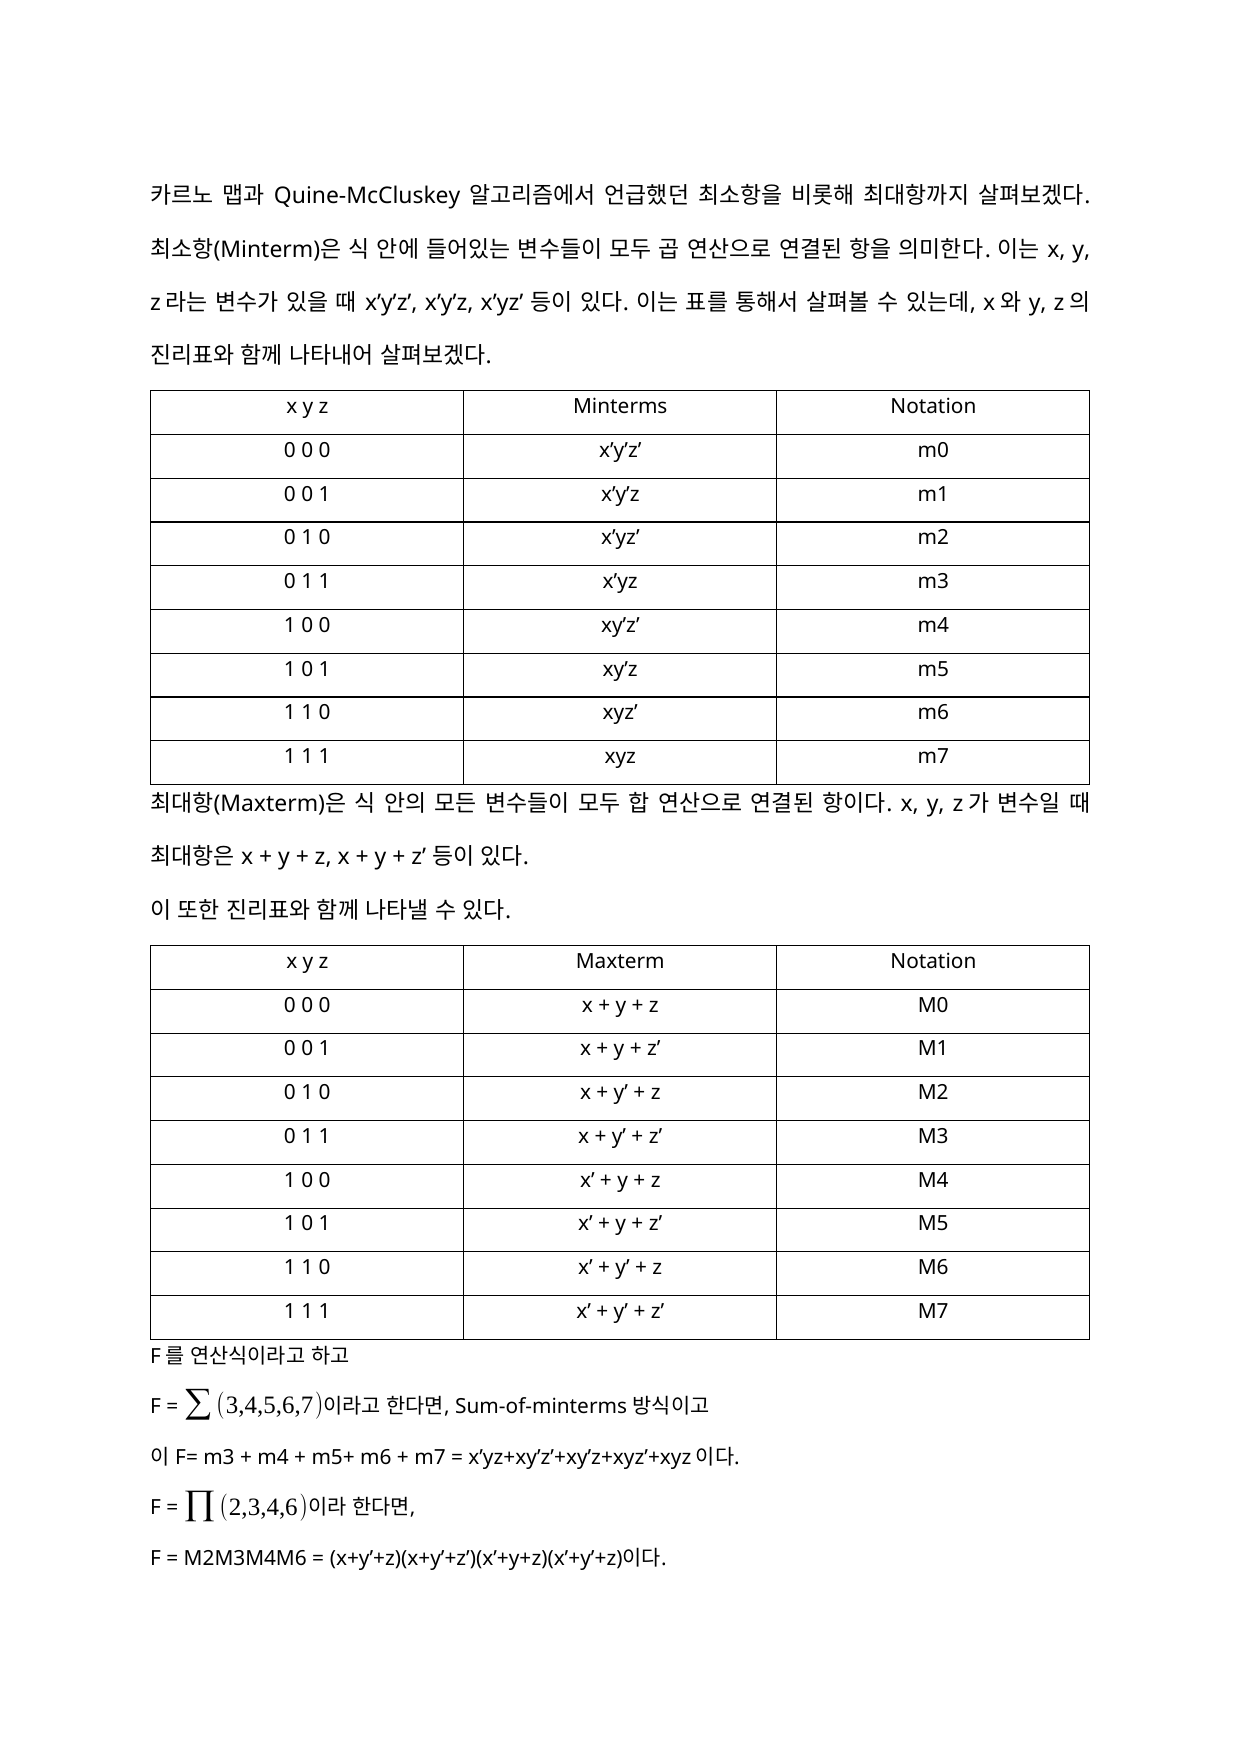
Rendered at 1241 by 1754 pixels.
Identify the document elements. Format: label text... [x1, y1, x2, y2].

table_cell 1 0 1 [151, 1209, 463, 1251]
table_header Maxterm [464, 946, 776, 989]
table_cell x’y’z [464, 479, 776, 521]
table_cell x + y’ + z’ [464, 1121, 776, 1164]
table_cell m0 [777, 435, 1089, 478]
table_cell M5 [777, 1209, 1089, 1251]
table_cell x’y’z’ [464, 435, 776, 478]
text F를 연산식이라고 하고 [150, 1340, 1090, 1370]
table_cell 1 1 1 [151, 1296, 463, 1339]
table_cell 1 1 0 [151, 1252, 463, 1295]
table_header Notation [777, 391, 1089, 434]
table_cell x’yz [464, 566, 776, 609]
table_cell xyz [464, 741, 776, 784]
table_cell M6 [777, 1252, 1089, 1295]
table_cell x + y’ + z [464, 1077, 776, 1120]
table_cell x + y + z [464, 990, 776, 1032]
text F = 이라고 한다면, Sum-of-minterms 방식이고 [150, 1388, 1090, 1422]
table_cell 1 0 0 [151, 1165, 463, 1207]
text F = 이라 한다면, [150, 1489, 1090, 1523]
text 최대항(Maxterm)은 식 안의 모든 변수들이 모두 합 연산으로 연결된 항이다. x, y, z가 변수일 때 최대항은 x + y + z, x + y + z’ 등이 있다. [150, 785, 1090, 872]
table_cell 0 1 1 [151, 566, 463, 609]
table_header x y z [151, 391, 463, 434]
table_cell m6 [777, 698, 1089, 740]
table_cell M0 [777, 990, 1089, 1032]
table_cell 0 0 0 [151, 990, 463, 1032]
table_cell 0 1 0 [151, 1077, 463, 1120]
table_cell M1 [777, 1034, 1089, 1076]
table_cell M7 [777, 1296, 1089, 1339]
table_cell 0 0 0 [151, 435, 463, 478]
table_cell 0 0 1 [151, 1034, 463, 1076]
table_cell x’ + y’ + z’ [464, 1296, 776, 1339]
table_cell m5 [777, 654, 1089, 696]
text 이 또한 진리표와 함께 나타낼 수 있다. [150, 892, 1090, 925]
table_cell x’ + y + z’ [464, 1209, 776, 1251]
table_cell x’yz’ [464, 523, 776, 565]
text F = M2M3M4M6 = (x+y’+z)(x+y’+z’)(x’+y+z)(x’+y’+z)이다. [150, 1541, 1090, 1572]
text 이 F= m3 + m4 + m5+ m6 + m7 = x’yz+xy’z’+xy’z+xyz’+xyz이다. [150, 1441, 1090, 1471]
table_cell 1 0 1 [151, 654, 463, 696]
table_cell m2 [777, 523, 1089, 565]
table_cell 1 0 0 [151, 610, 463, 653]
table_cell xyz’ [464, 698, 776, 740]
table_cell 0 0 1 [151, 479, 463, 521]
table_cell x’ + y’ + z [464, 1252, 776, 1295]
table_cell 1 1 0 [151, 698, 463, 740]
table_cell M3 [777, 1121, 1089, 1164]
table_cell 1 1 1 [151, 741, 463, 784]
table_cell m7 [777, 741, 1089, 784]
table_cell xy’z [464, 654, 776, 696]
table_cell x’ + y + z [464, 1165, 776, 1207]
table_cell 0 1 0 [151, 523, 463, 565]
table_cell m4 [777, 610, 1089, 653]
text 카르노 맵과 Quine-McCluskey 알고리즘에서 언급했던 최소항을 비롯해 최대항까지 살펴보겠다. 최소항(Minterm)은 식 안에 들어있는 변수들이 모두 곱 연산으로 연결된 항을 의미한다. 이는 x, y, z라는 변수가 있을 때 x’y’z’, x’y’z, x’yz’ 등이 있다. 이는 표를 통해서 살펴볼 수 있는데, x와 y, z의 진리표와 함께 나타내어 살펴보겠다. [150, 177, 1090, 370]
table_cell M2 [777, 1077, 1089, 1120]
table_cell 0 1 1 [151, 1121, 463, 1164]
table_cell m3 [777, 566, 1089, 609]
table_header Notation [777, 946, 1089, 989]
table_cell x + y + z’ [464, 1034, 776, 1076]
table_header x y z [151, 946, 463, 989]
table_cell xy’z’ [464, 610, 776, 653]
table_cell M4 [777, 1165, 1089, 1207]
table_header Minterms [464, 391, 776, 434]
table_cell m1 [777, 479, 1089, 521]
